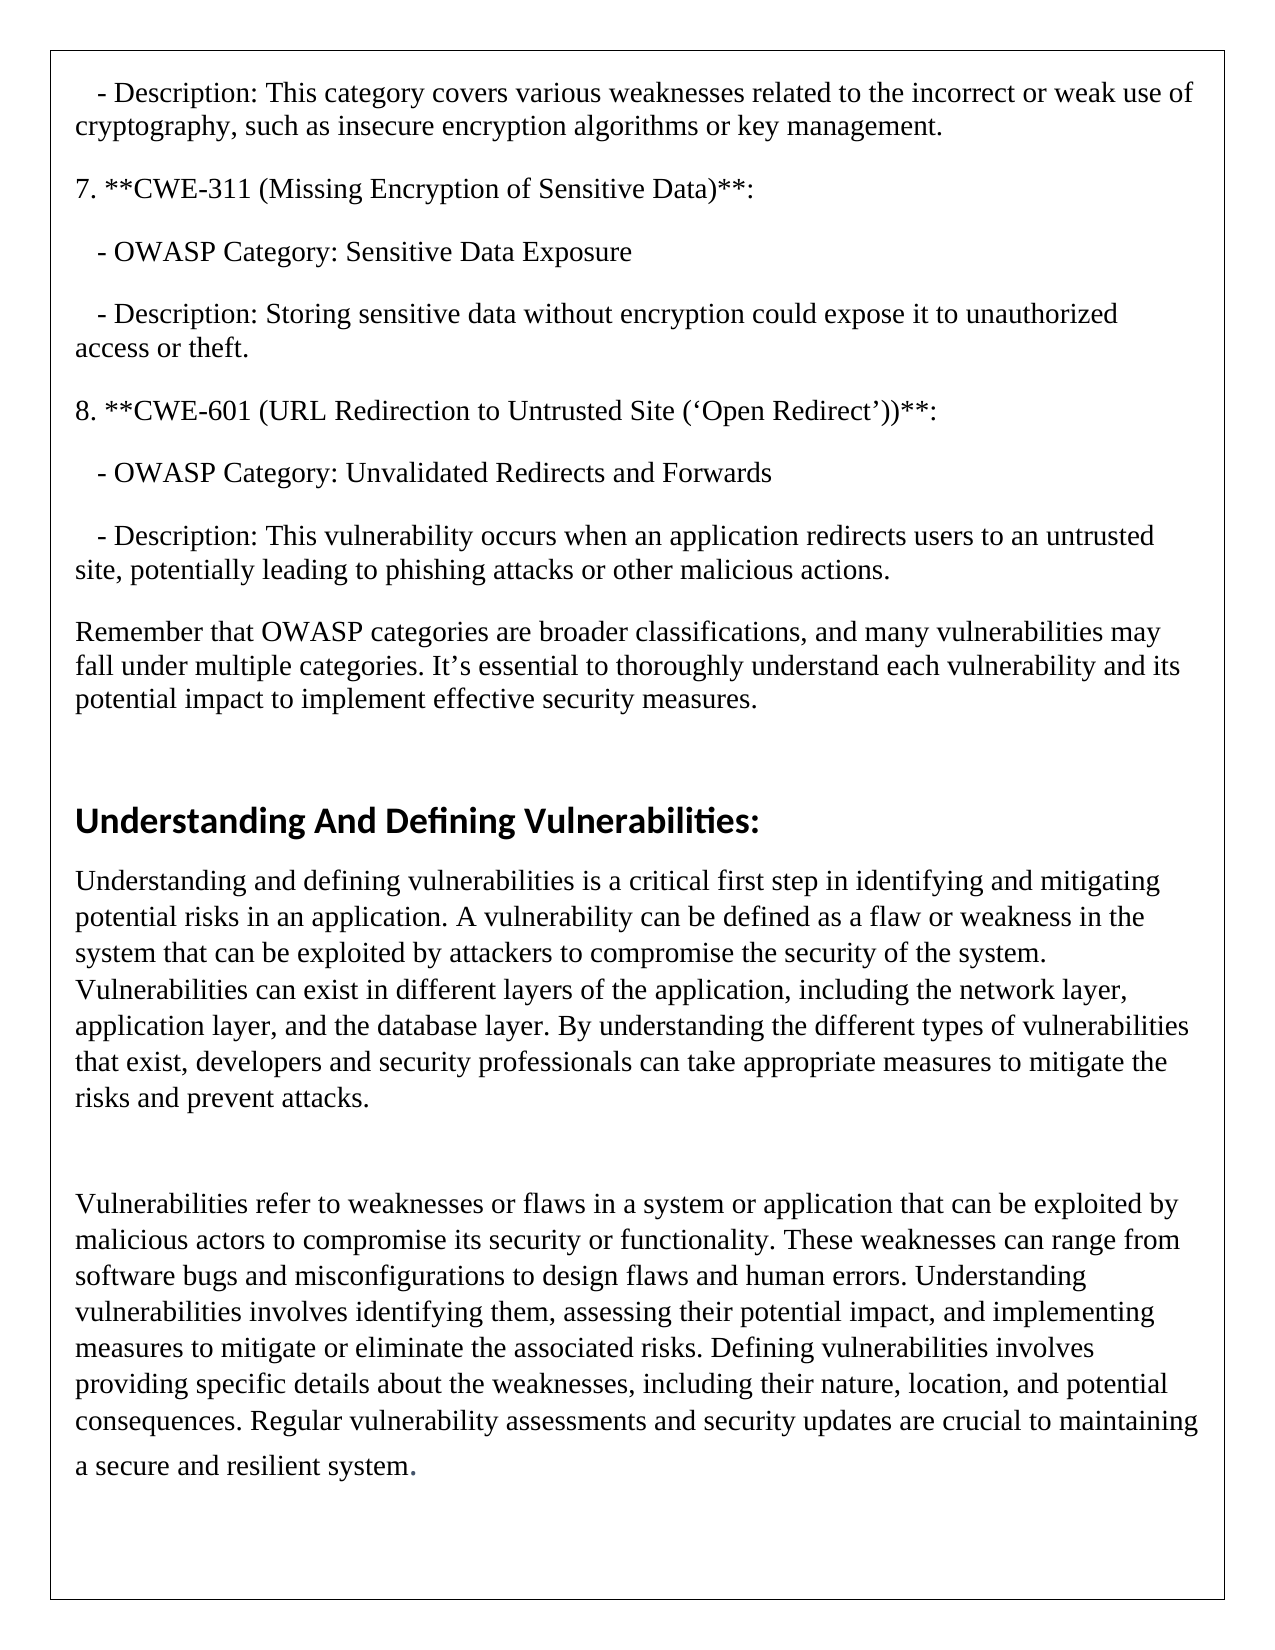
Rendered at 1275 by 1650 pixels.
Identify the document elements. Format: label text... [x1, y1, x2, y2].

text 8. **CWE-601 (URL Redirection to Untrusted Site (‘Open Redirect’))**: [75, 393, 1200, 426]
text Remember that OWASP categories are broader classifications, and many vulnerabilities may fall under multiple categories. It’s essential to thoroughly understand each vulnerability and its potential impact to implement effective security measures. [75, 614, 1200, 715]
text Understanding And Defining Vulnerabilities: [75, 797, 1200, 843]
text - Description: This category covers various weaknesses related to the incorrect or weak use of cryptography, such as insecure encryption algorithms or key management. [75, 75, 1200, 142]
text 7. **CWE-311 (Missing Encryption of Sensitive Data)**: [75, 171, 1200, 205]
text Vulnerabilities refer to weaknesses or flaws in a system or application that can be exploited by malicious actors to compromise its security or functionality. These weaknesses can range from software bugs and misconfigurations to design flaws and human errors. Understanding vulnerabilities involves identifying them, assessing their potential impact, and implementing measures to mitigate or eliminate the associated risks. Defining vulnerabilities involves providing specific details about the weaknesses, including their nature, location, and potential consequences. Regular vulnerability assessments and security updates are crucial to maintaining a secure and resilient system. [75, 1186, 1200, 1485]
text Understanding and defining vulnerabilities is a critical first step in identifying and mitigating potential risks in an application. A vulnerability can be defined as a flaw or weakness in the system that can be exploited by attackers to compromise the security of the system. Vulnerabilities can exist in different layers of the application, including the network layer, application layer, and the database layer. By understanding the different types of vulnerabilities that exist, developers and security professionals can take appropriate measures to mitigate the risks and prevent attacks. [75, 863, 1200, 1114]
text - OWASP Category: Sensitive Data Exposure [75, 234, 1200, 267]
text - OWASP Category: Unvalidated Redirects and Forwards [75, 456, 1200, 489]
text - Description: Storing sensitive data without encryption could expose it to unauthorized access or theft. [75, 297, 1200, 364]
text - Description: This vulnerability occurs when an application redirects users to an untrusted site, potentially leading to phishing attacks or other malicious actions. [75, 518, 1200, 585]
